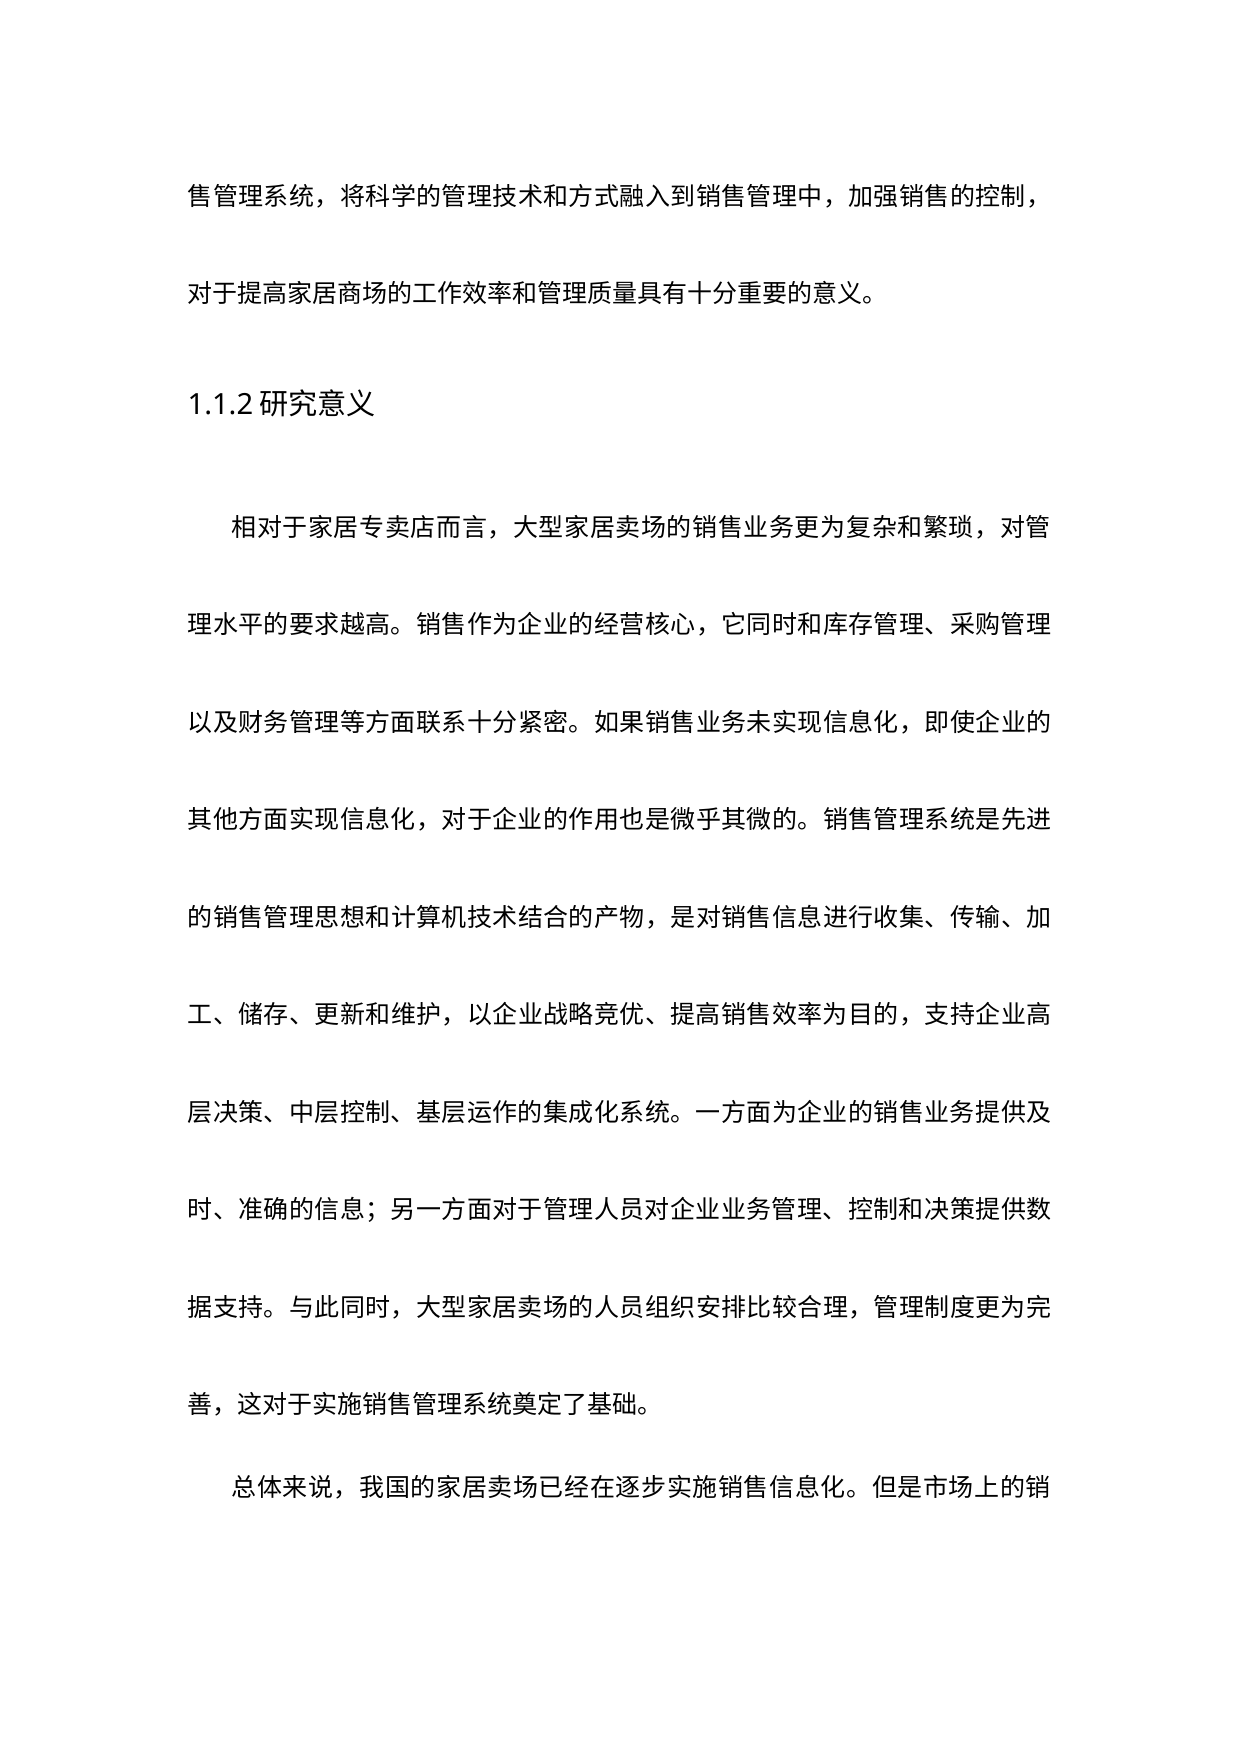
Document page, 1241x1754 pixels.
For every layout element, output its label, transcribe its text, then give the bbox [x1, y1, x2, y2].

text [187, 1453, 1053, 1518]
subtitle 1.1.2研究意义 [187, 370, 1053, 435]
text 相对于家居专卖店而言，大型家居卖场的销售业务更为复杂和繁琐，对管理水平的要求越高。销售作为企业的经营核心，它同时和库存管理、采购管理以及财务管理等方面联系十分紧密。如果销售业务未实现信息化，即使企业的其他方面实现信息化，对于企业的作用也是微乎其微的。销售管理系统是先进的销售管理思想和计算机技术结合的产物，是对销售信息进行收集、传输、加工、储存、更新和维护，以企业战略竞优、提高销售效率为目的，支持企业高层决策、中层控制、基层运作的集成化系统。一方面为企业的销售业务提供及时、准确的信息；另一方面对于管理人员对企业业务管理、控制和决策提供数据支持。与此同时，大型家居卖场的人员组织安排比较合理，管理制度更为完善，这对于实施销售管理系统奠定了基础。 [187, 493, 1053, 1435]
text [187, 162, 1053, 324]
